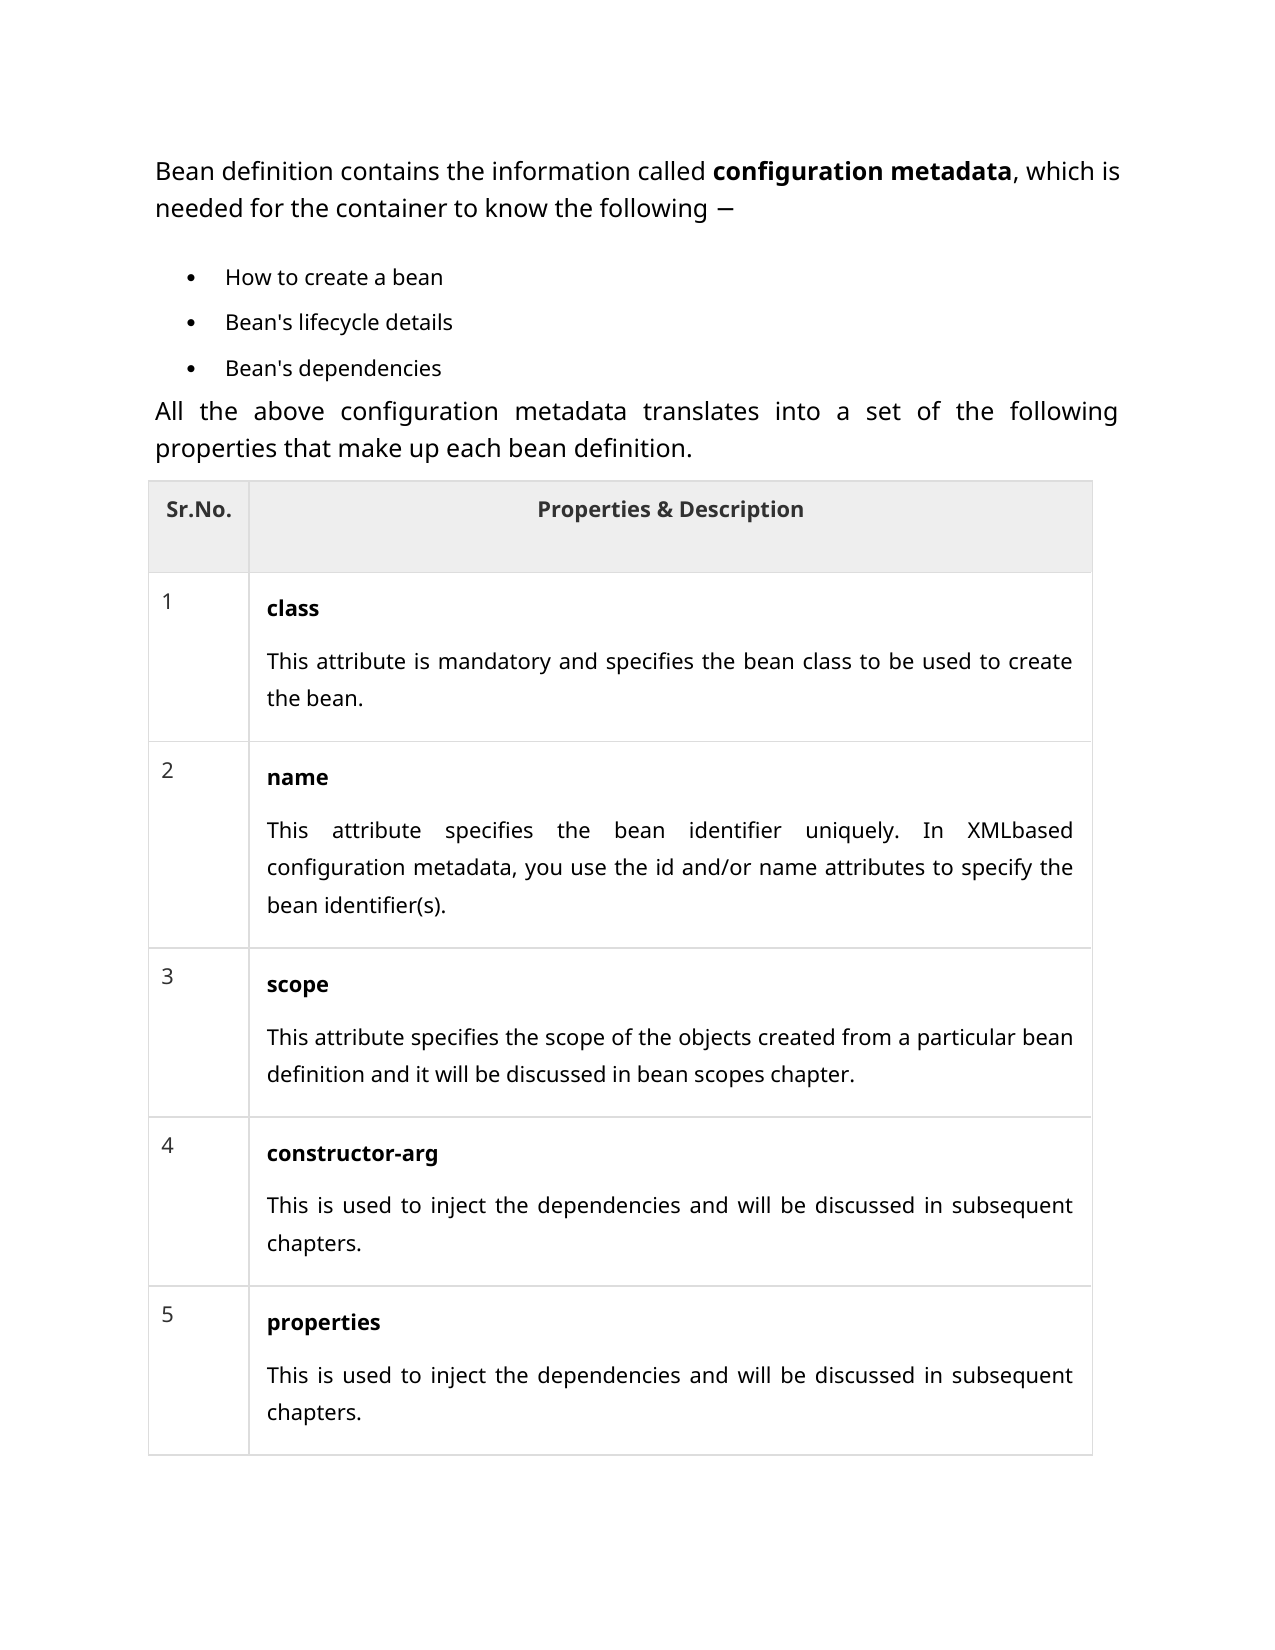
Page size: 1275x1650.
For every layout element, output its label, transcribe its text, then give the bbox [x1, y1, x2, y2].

table_cell 1 [149, 573, 248, 741]
table_cell constructor-arg This is used to inject the dependencies and will be discussed in subsequent chapters. [250, 1116, 1092, 1285]
table_header Properties & Description [250, 482, 1092, 572]
table_cell properties This is used to inject the dependencies and will be discussed in subsequent chapters. [250, 1285, 1092, 1454]
table_cell class This attribute is mandatory and specifies the bean class to be used to create the bean. [250, 572, 1092, 741]
table_cell 2 [149, 742, 248, 947]
table_cell scope This attribute specifies the scope of the objects created from a particular bean definition and it will be discussed in bean scopes chapter. [250, 947, 1092, 1116]
text All the above configuration metadata translates into a set of the following properties that make up each bean definition. [155, 390, 1120, 465]
list Bean's dependencies [187, 345, 1125, 382]
list Bean's lifecycle details [187, 299, 1125, 337]
table_cell 4 [149, 1118, 248, 1285]
table_cell 5 [149, 1287, 248, 1454]
list How to create a bean [187, 254, 1125, 292]
text Bean definition contains the information called configuration metadata, which is needed for the container to know the following − [155, 150, 1120, 225]
table_cell name This attribute specifies the bean identifier uniquely. In XMLbased configuration metadata, you use the id and/or name attributes to specify the bean identifier(s). [250, 741, 1092, 947]
table_header Sr.No. [149, 482, 248, 572]
table_cell 3 [149, 949, 248, 1116]
